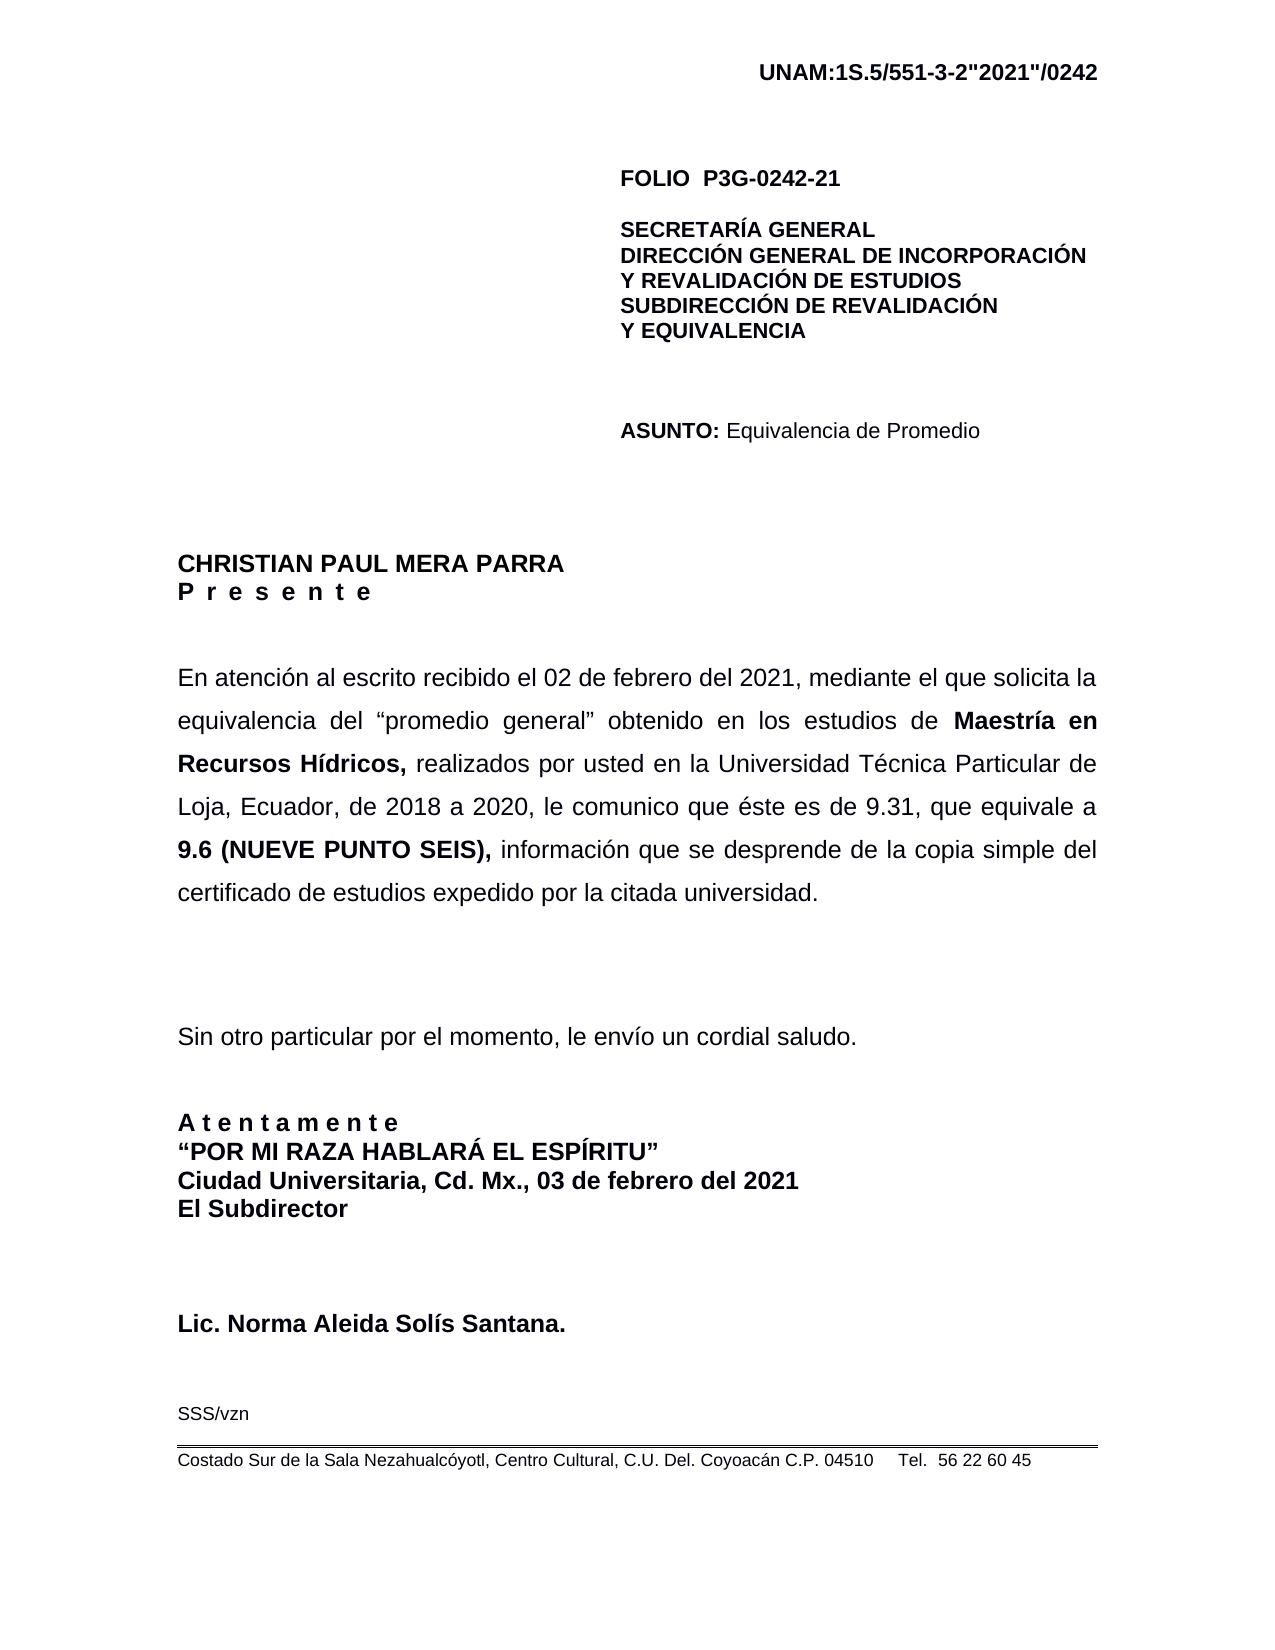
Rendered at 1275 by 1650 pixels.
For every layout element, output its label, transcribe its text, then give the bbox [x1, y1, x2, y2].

text DIRECCIÓN GENERAL DE INCORPORACIÓN [620, 242, 1098, 268]
text Y EQUIVALENCIA [620, 318, 1098, 343]
text CHRISTIAN PAUL MERA PARRA [177, 549, 1098, 577]
text SUBDIRECCIÓN DE REVALIDACIÓN [620, 293, 1098, 318]
text Y REVALIDACIÓN DE ESTUDIOS [620, 268, 1098, 293]
text Presente [177, 577, 1098, 606]
subtitle El Subdirector [177, 1194, 1093, 1223]
subtitle A t e n t a m e n t e [177, 1108, 1093, 1137]
text “POR MI RAZA HABLARÁ EL ESPÍRITU” [177, 1137, 1093, 1166]
text Costado Sur de la Sala Nezahualcóyotl, Centro Cultural, C.U. Del. Coyoacán C.P. 04510 Tel. 56 22 60 45 [177, 1448, 1098, 1470]
text UNAM:1S.5/551-3-2"2021"/0242 [646, 59, 1098, 86]
text Ciudad Universitaria, Cd. Mx., 03 de febrero del 2021 [177, 1166, 1093, 1194]
text Sin otro particular por el momento, le envío un cordial saludo. [177, 1022, 1092, 1051]
text En atención al escrito recibido el 02 de febrero del 2021, mediante el que solicita la equivalencia del “promedio general” obtenido en los estudios de Maestría en Recursos Hídricos, realizados por usted en la Universidad Técnica Particular de Loja, Ecuador, de 2018 a 2020, le comunico que éste es de 9.31, que equivale a 9.6 (NUEVE PUNTO SEIS), información que se desprende de la copia simple del certificado de estudios expedido por la citada universidad. [177, 662, 1098, 907]
text SSS/vzn [177, 1403, 1098, 1424]
text SECRETARÍA GENERAL [620, 217, 1098, 242]
text Lic. Norma Aleida Solís Santana. [177, 1309, 1098, 1338]
text FOLIO P3G-0242-21 [620, 164, 1098, 191]
text ASUNTO: Equivalencia de Promedio [620, 418, 1098, 443]
